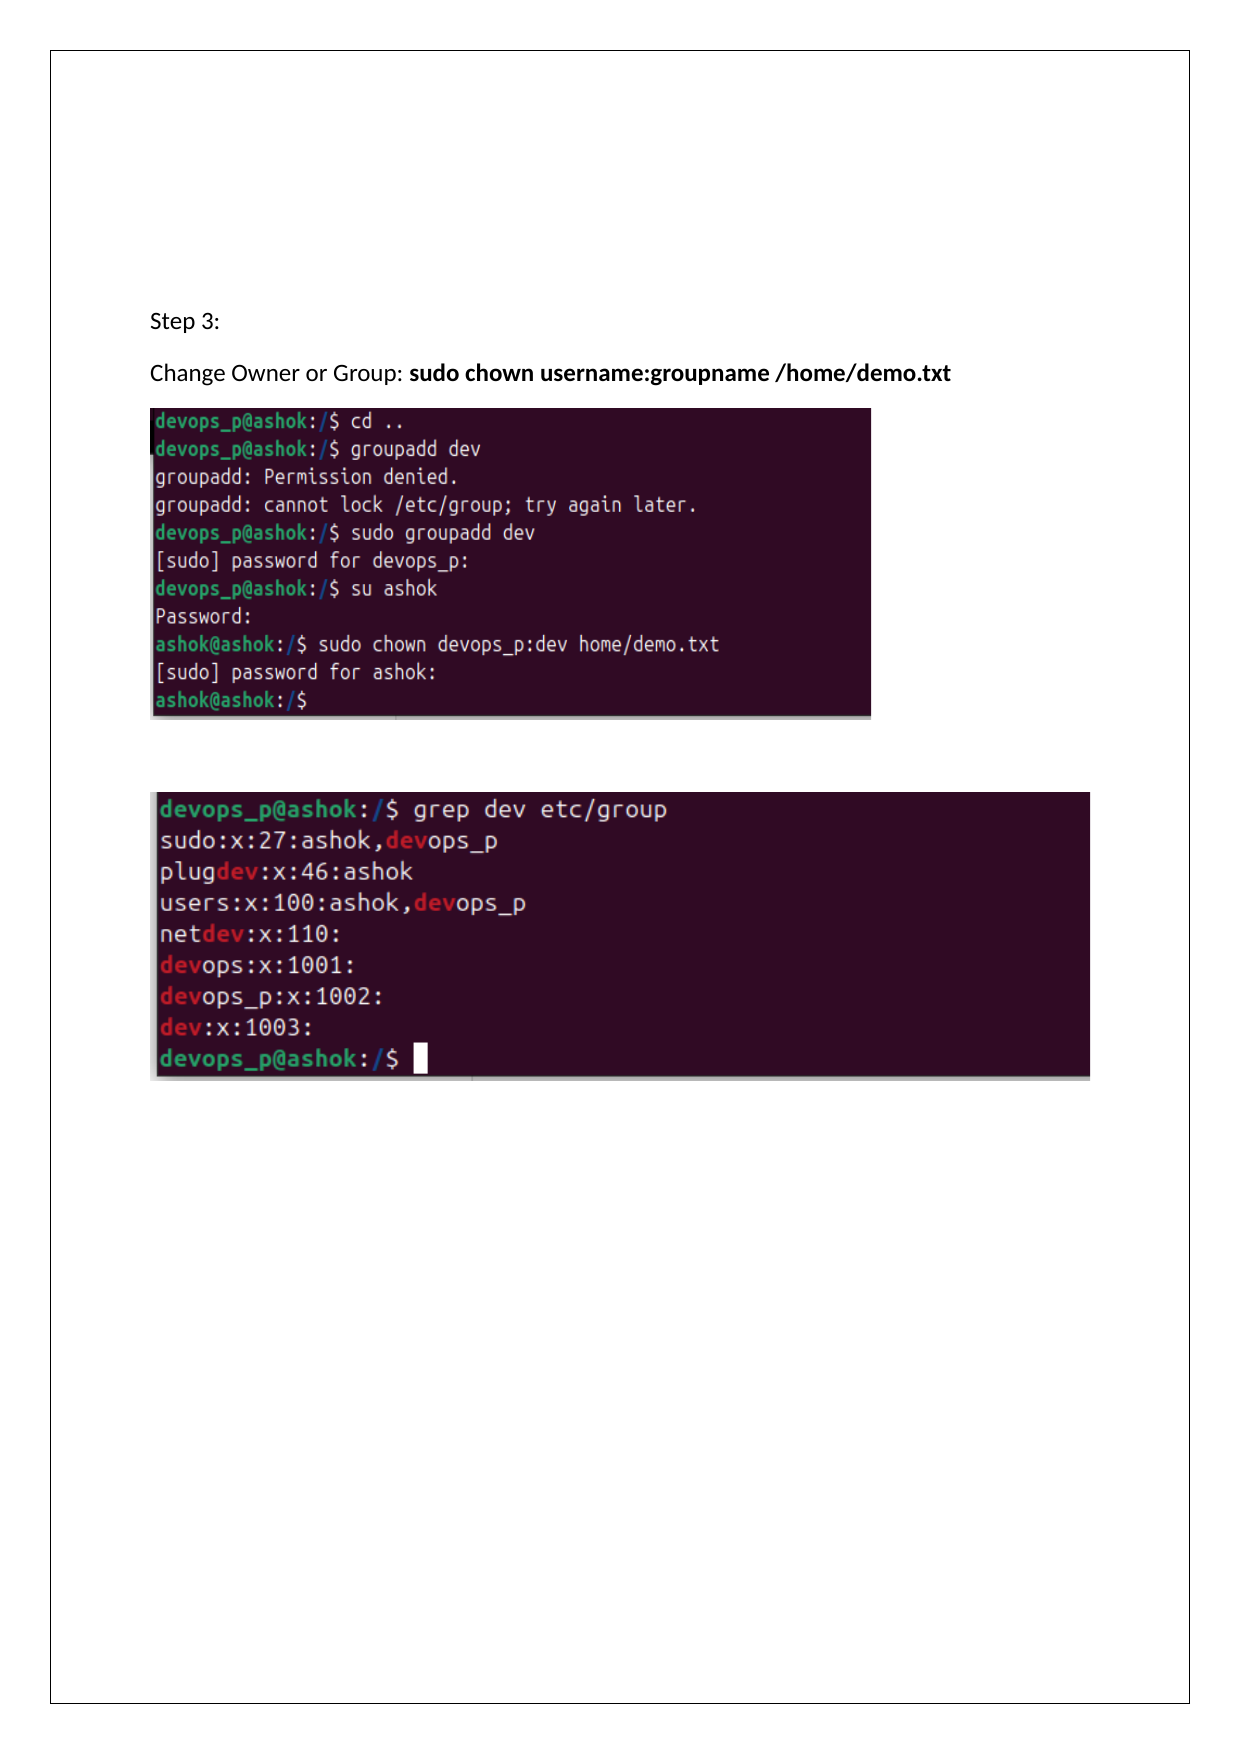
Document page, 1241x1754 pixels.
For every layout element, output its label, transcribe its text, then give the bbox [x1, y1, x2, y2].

text Change Owner or Group: sudo chown username:groupname /home/demo.txt [150, 357, 1090, 387]
picture [150, 792, 1091, 1081]
picture [150, 408, 872, 720]
text Step 3: [150, 305, 1090, 336]
